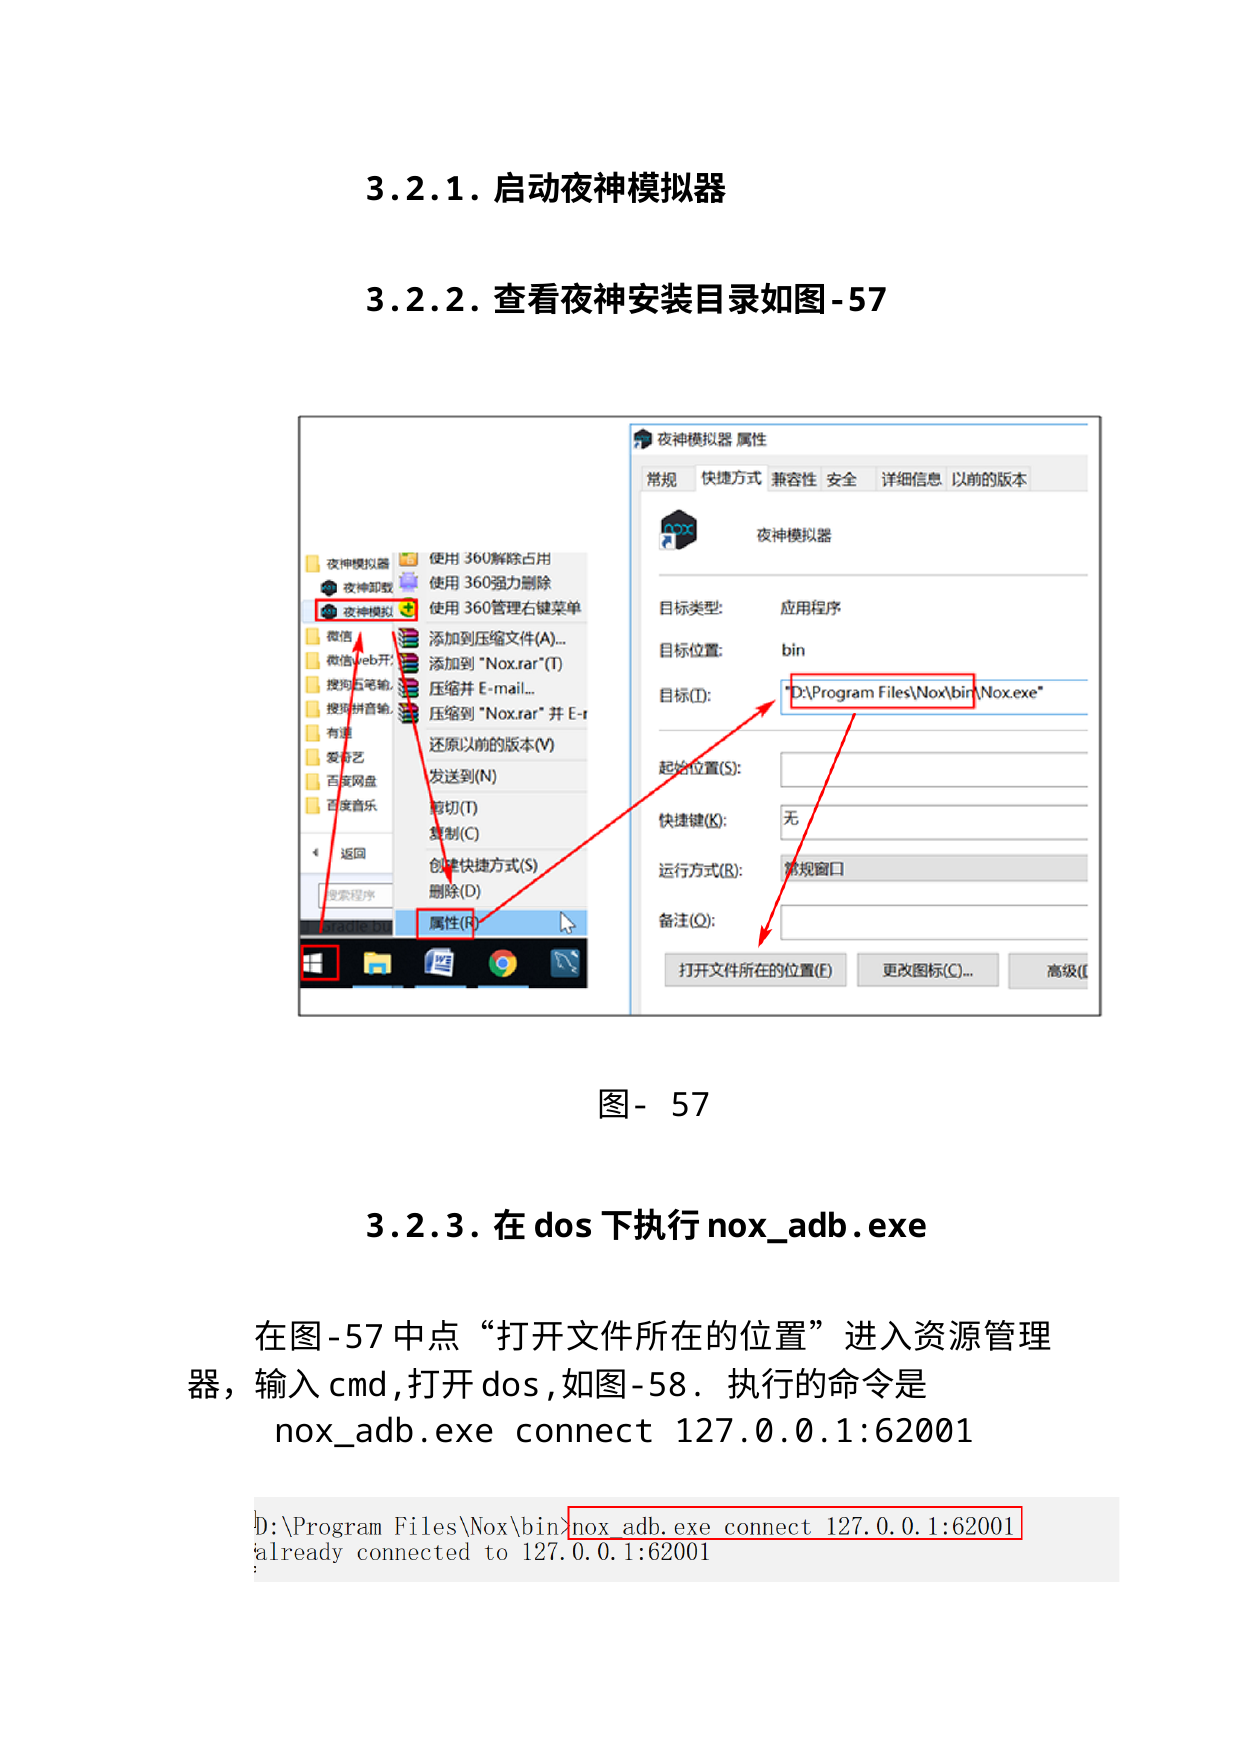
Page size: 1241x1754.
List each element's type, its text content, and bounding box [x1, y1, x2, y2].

text 图- 57 [187, 1078, 1053, 1126]
subtitle 查看夜神安装目录如图-57 [365, 273, 1053, 321]
subtitle 启动夜神模拟器 [365, 162, 1053, 210]
text 在图-57中点“打开文件所在的位置”进入资源管理器，输入cmd,打开dos,如图-58. 执行的命令是 [187, 1310, 1053, 1407]
picture [254, 383, 1120, 1033]
text nox_adb.exe connect 127.0.0.1:62001 [187, 1407, 1053, 1452]
picture [254, 1497, 1120, 1582]
subtitle 在dos下执行nox_adb.exe [365, 1199, 1053, 1247]
